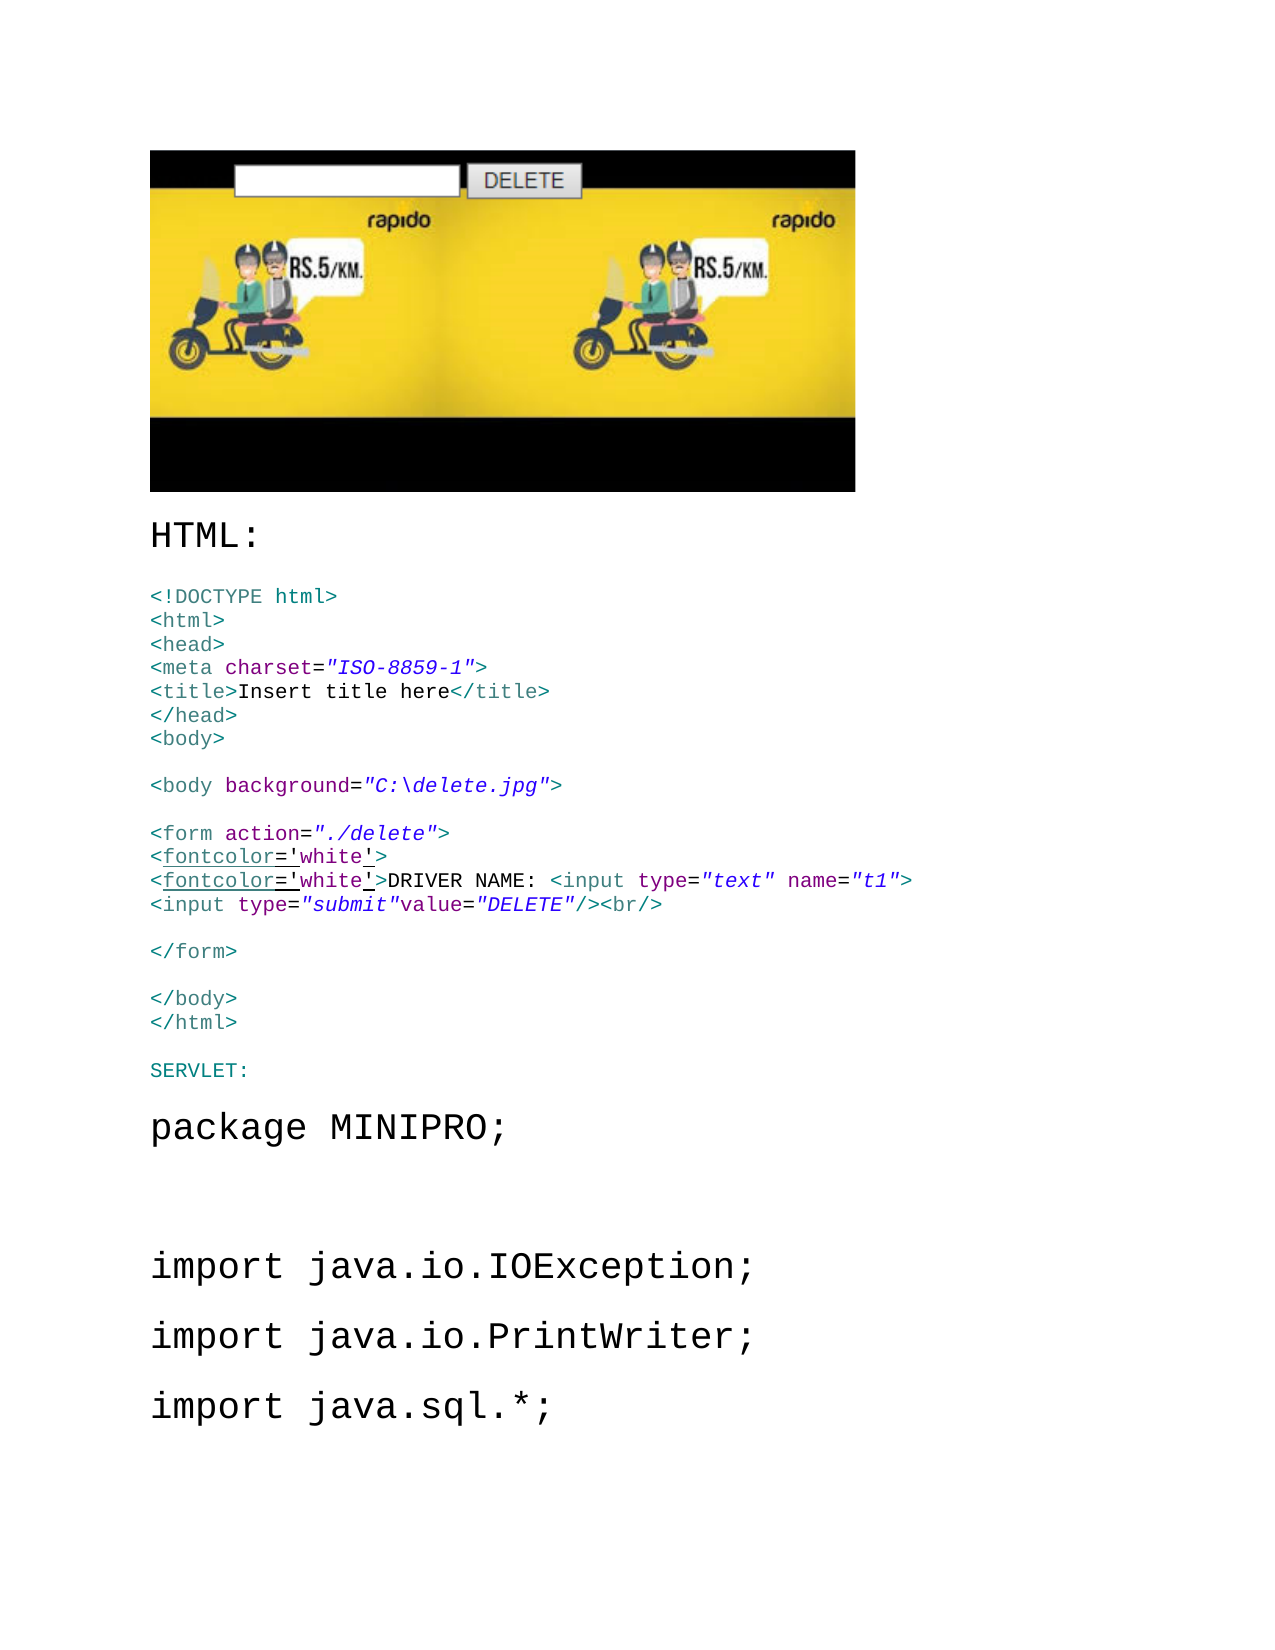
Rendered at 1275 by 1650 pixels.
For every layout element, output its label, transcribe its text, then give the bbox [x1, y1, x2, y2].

text <input type="submit"value="DELETE"/><br/> [150, 894, 1125, 917]
text <!DOCTYPE html> [150, 586, 1125, 610]
text </form> [150, 941, 1125, 965]
text <body> [150, 728, 1125, 752]
text <title>Insert title here</title> [150, 681, 1125, 704]
text <body background="C:\delete.jpg"> [150, 776, 1125, 799]
text <html> [150, 610, 1125, 634]
text package MINIPRO; [150, 1108, 1125, 1151]
text </body> [150, 988, 1125, 1012]
text <fontcolor='white'> [150, 846, 1125, 870]
text <fontcolor='white'>DRIVER NAME: <input type="text" name="t1"> [150, 870, 1125, 894]
text <meta charset="ISO-8859-1"> [150, 657, 1125, 681]
text import java.io.IOException; [150, 1247, 1125, 1290]
text <form action="./delete"> [150, 823, 1125, 846]
picture [150, 150, 856, 492]
text import java.sql.*; [150, 1387, 1125, 1429]
text </head> [150, 704, 1125, 728]
text <head> [150, 634, 1125, 657]
text SERVLET: [150, 1060, 1125, 1084]
text HTML: [150, 517, 1125, 559]
text </html> [150, 1012, 1125, 1036]
text import java.io.PrintWriter; [150, 1317, 1125, 1359]
